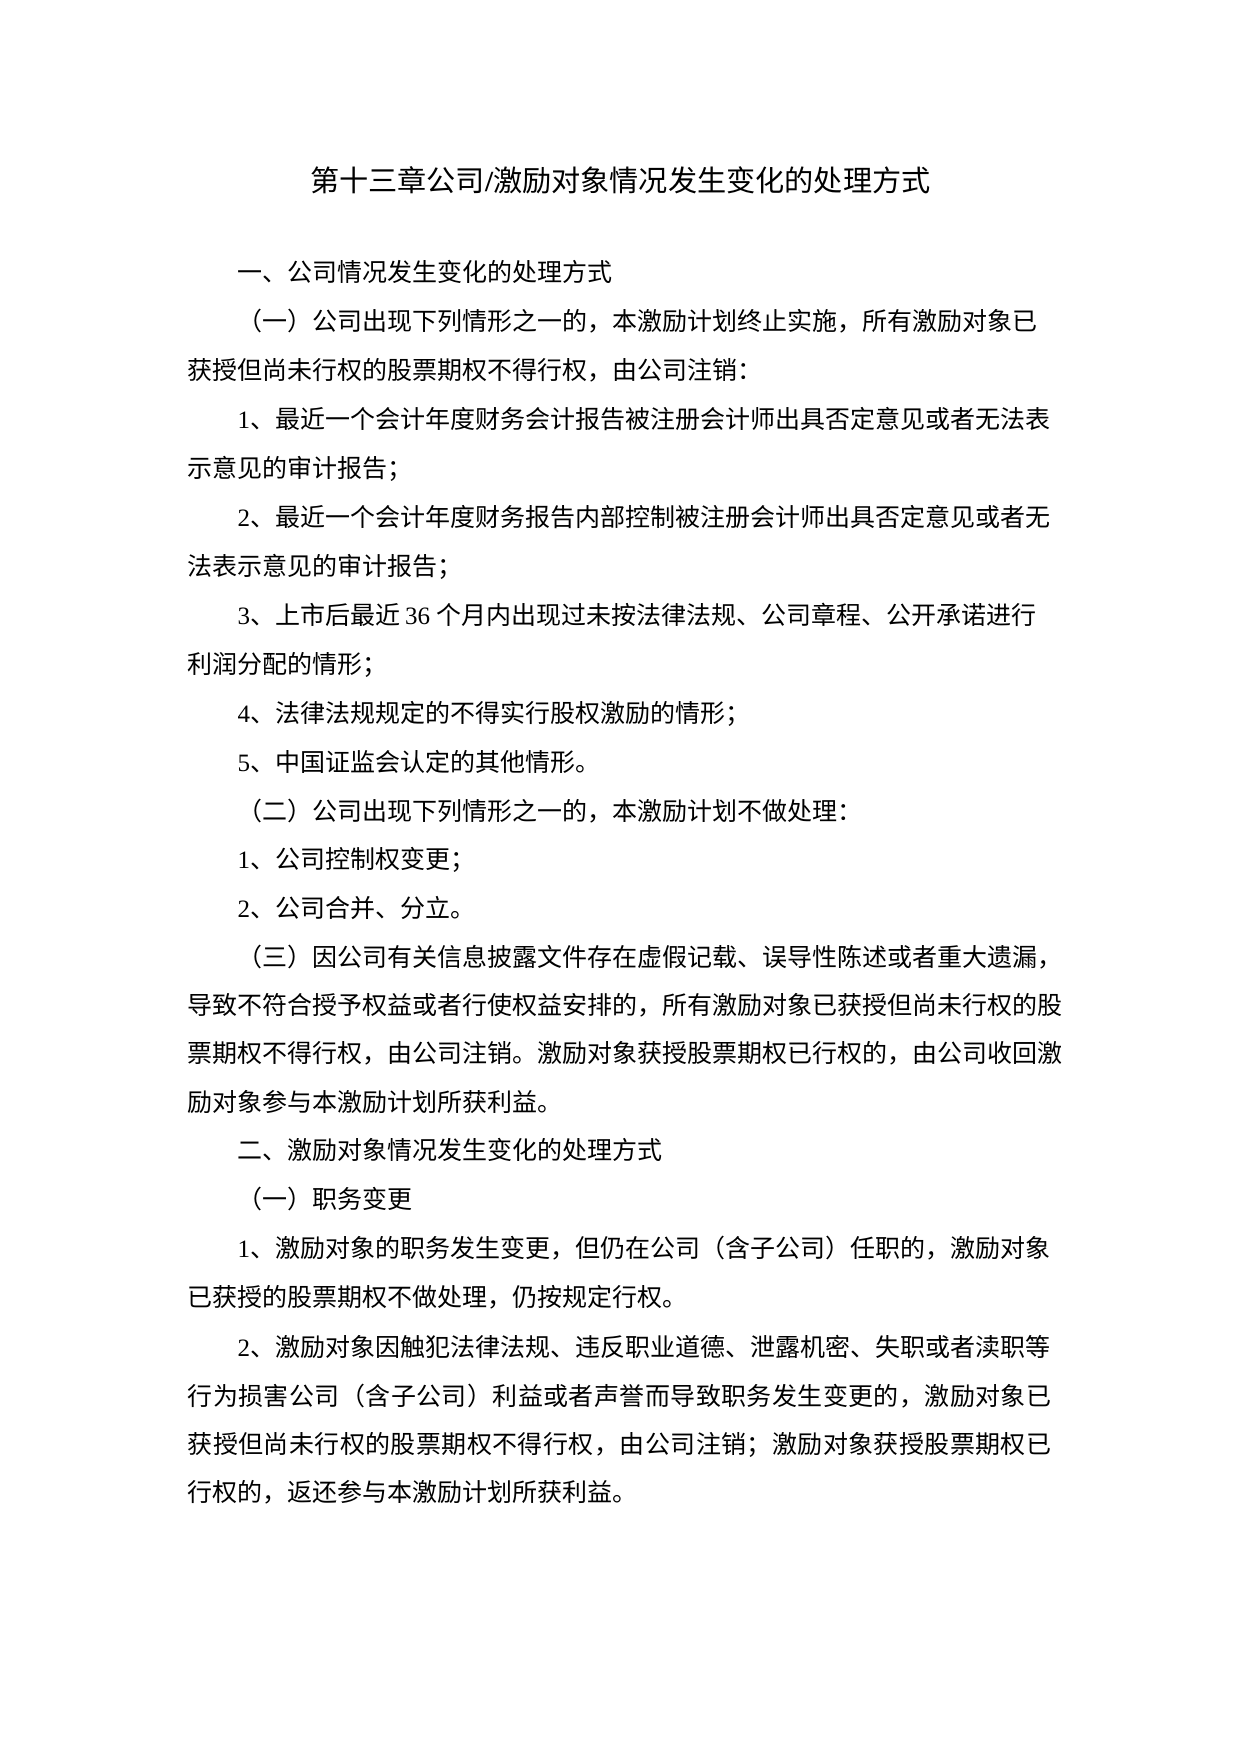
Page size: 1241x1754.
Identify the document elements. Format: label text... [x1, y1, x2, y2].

text 第十三章公司/激励对象情况发生变化的处理方式 [150, 166, 1090, 198]
text （二）公司出现下列情形之一的，本激励计划不做处理：1、公司控制权变更； 2、公司合并、分立。 [237, 781, 865, 927]
text 二、激励对象情况发生变化的处理方式 （一）职务变更 1、激励对象的职务发生变更，但仍在公司（含子公司）任职的，激励对象已获授的股票期权不做处理，仍按规定行权。 [187, 1121, 1060, 1316]
text 一、公司情况发生变化的处理方式 （一）公司出现下列情形之一的，本激励计划终止实施，所有激励对象已获授但尚未行权的股票期权不得行权，由公司注销： 1、最近一个会计年度财务会计报告被注册会计师出具否定意见或者无法表示意见的审计报告； 2、最近一个会计年度财务报告内部控制被注册会计师出具否定意见或者无法表示意见的审计报告； 3、上市后最近36 个月内出现过未按法律法规、公司章程、公开承诺进行利润分配的情形； 4、法律法规规定的不得实行股权激励的情形； 5、中国证监会认定的其他情形。 [187, 243, 1060, 781]
text （三）因公司有关信息披露文件存在虚假记载、误导性陈述或者重大遗漏，导致不符合授予权益或者行使权益安排的，所有激励对象已获授但尚未行权的股票期权不得行权，由公司注销。激励对象获授股票期权已行权的，由公司收回激励对象参与本激励计划所获利益。 [187, 927, 1075, 1121]
text 2、激励对象因触犯法律法规、违反职业道德、泄露机密、失职或者渎职等行为损害公司（含子公司）利益或者声誉而导致职务发生变更的，激励对象已获授但尚未行权的股票期权不得行权，由公司注销；激励对象获授股票期权已行权的，返还参与本激励计划所获利益。 [187, 1318, 1053, 1511]
